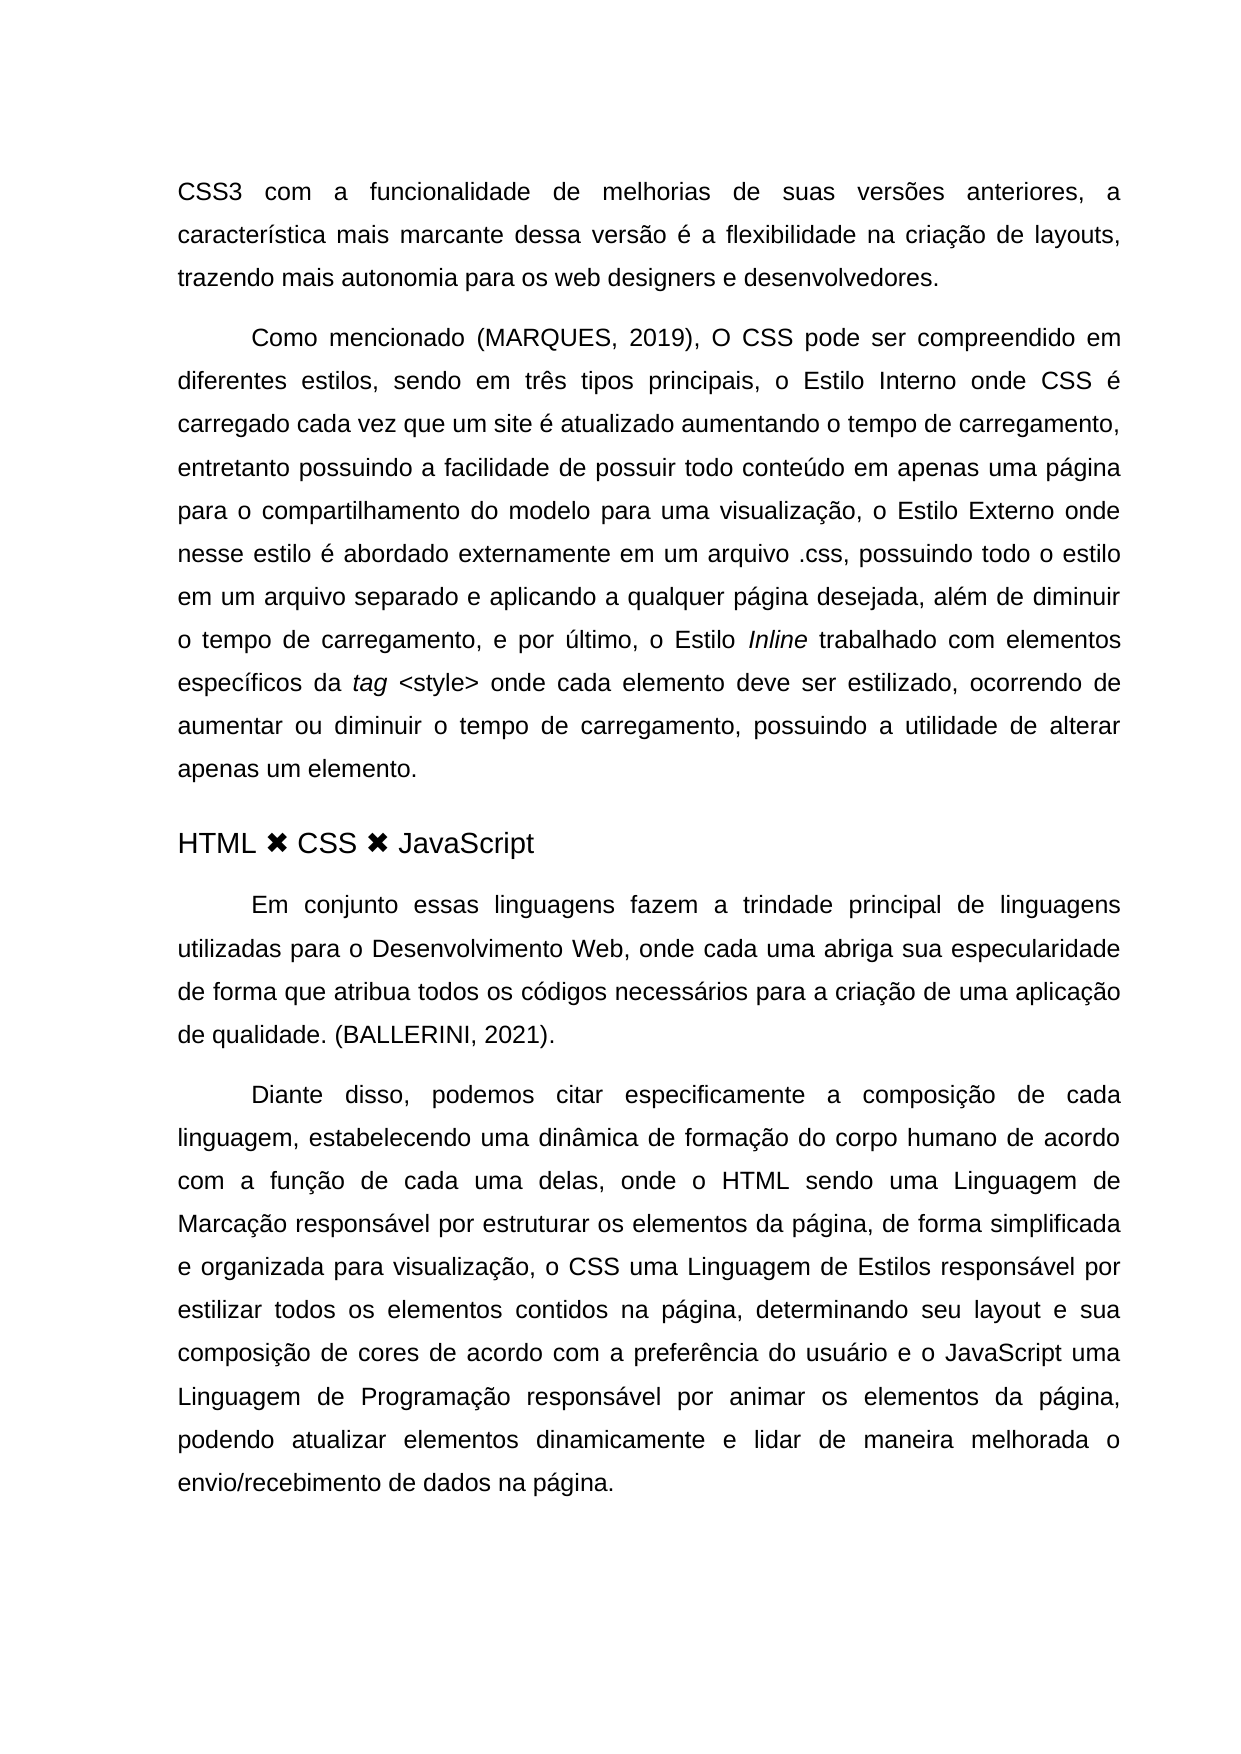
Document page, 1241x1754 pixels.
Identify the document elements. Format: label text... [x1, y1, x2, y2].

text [177, 177, 1122, 292]
subtitle HTML ✖ CSS ✖ JavaScript [177, 823, 1122, 862]
text Como mencionado , O CSS pode ser compreendido em diferentes estilos, sendo em três tipos principais, o Estilo Interno onde CSS é carregado cada vez que um site é atualizado aumentando o tempo de carregamento, entretanto possuindo a facilidade de possuir todo conteúdo em apenas uma página para o compartilhamento do modelo para uma visualização, o Estilo Externo onde nesse estilo é abordado externamente em um arquivo .css, possuindo todo o estilo em um arquivo separado e aplicando a qualquer página desejada, além de diminuir o tempo de carregamento, e por último, o Estilo Inline trabalhado com elementos específicos da tag <style> onde cada elemento deve ser estilizado, ocorrendo de aumentar ou diminuir o tempo de carregamento, possuindo a utilidade de alterar apenas um elemento. [177, 323, 1122, 783]
text Diante disso, podemos citar especificamente a composição de cada linguagem, estabelecendo uma dinâmica de formação do corpo humano de acordo com a função de cada uma delas, onde o HTML sendo uma Linguagem de Marcação responsável por estruturar os elementos da página, de forma simplificada e organizada para visualização, o CSS uma Linguagem de Estilos responsável por estilizar todos os elementos contidos na página, determinando seu layout e sua composição de cores de acordo com a preferência do usuário e o JavaScript uma Linguagem de Programação responsável por animar os elementos da página, podendo atualizar elementos dinamicamente e lidar de maneira melhorada o envio/recebimento de dados na página. [177, 1079, 1122, 1496]
text Em conjunto essas linguagens fazem a trindade principal de linguagens utilizadas para o Desenvolvimento Web, onde cada uma abriga sua especularidade de forma que atribua todos os códigos necessários para a criação de uma aplicação de qualidade. . [177, 890, 1122, 1048]
